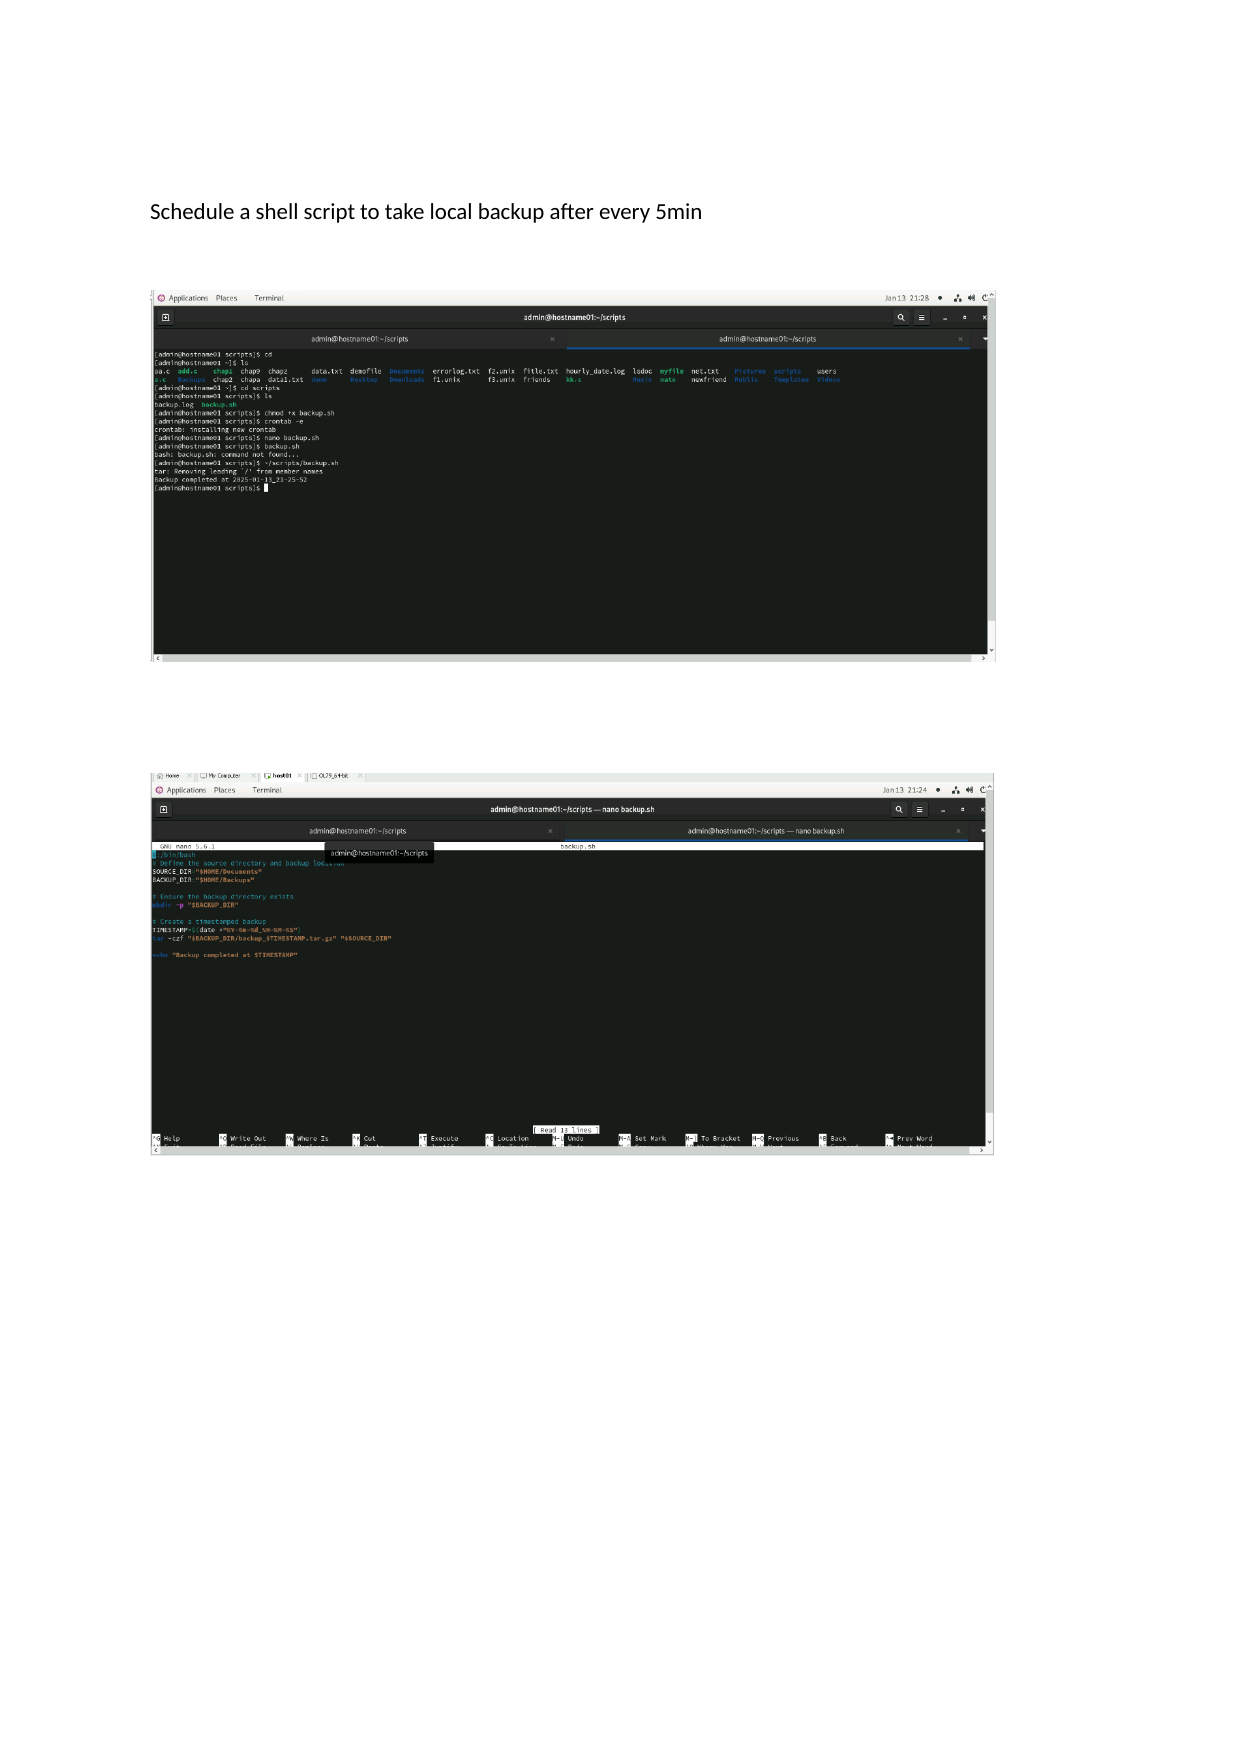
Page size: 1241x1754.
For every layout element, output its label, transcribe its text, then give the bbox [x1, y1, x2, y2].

text Schedule a shell script to take local backup after every 5min [150, 197, 1090, 225]
picture [150, 773, 994, 1156]
picture [150, 290, 996, 662]
